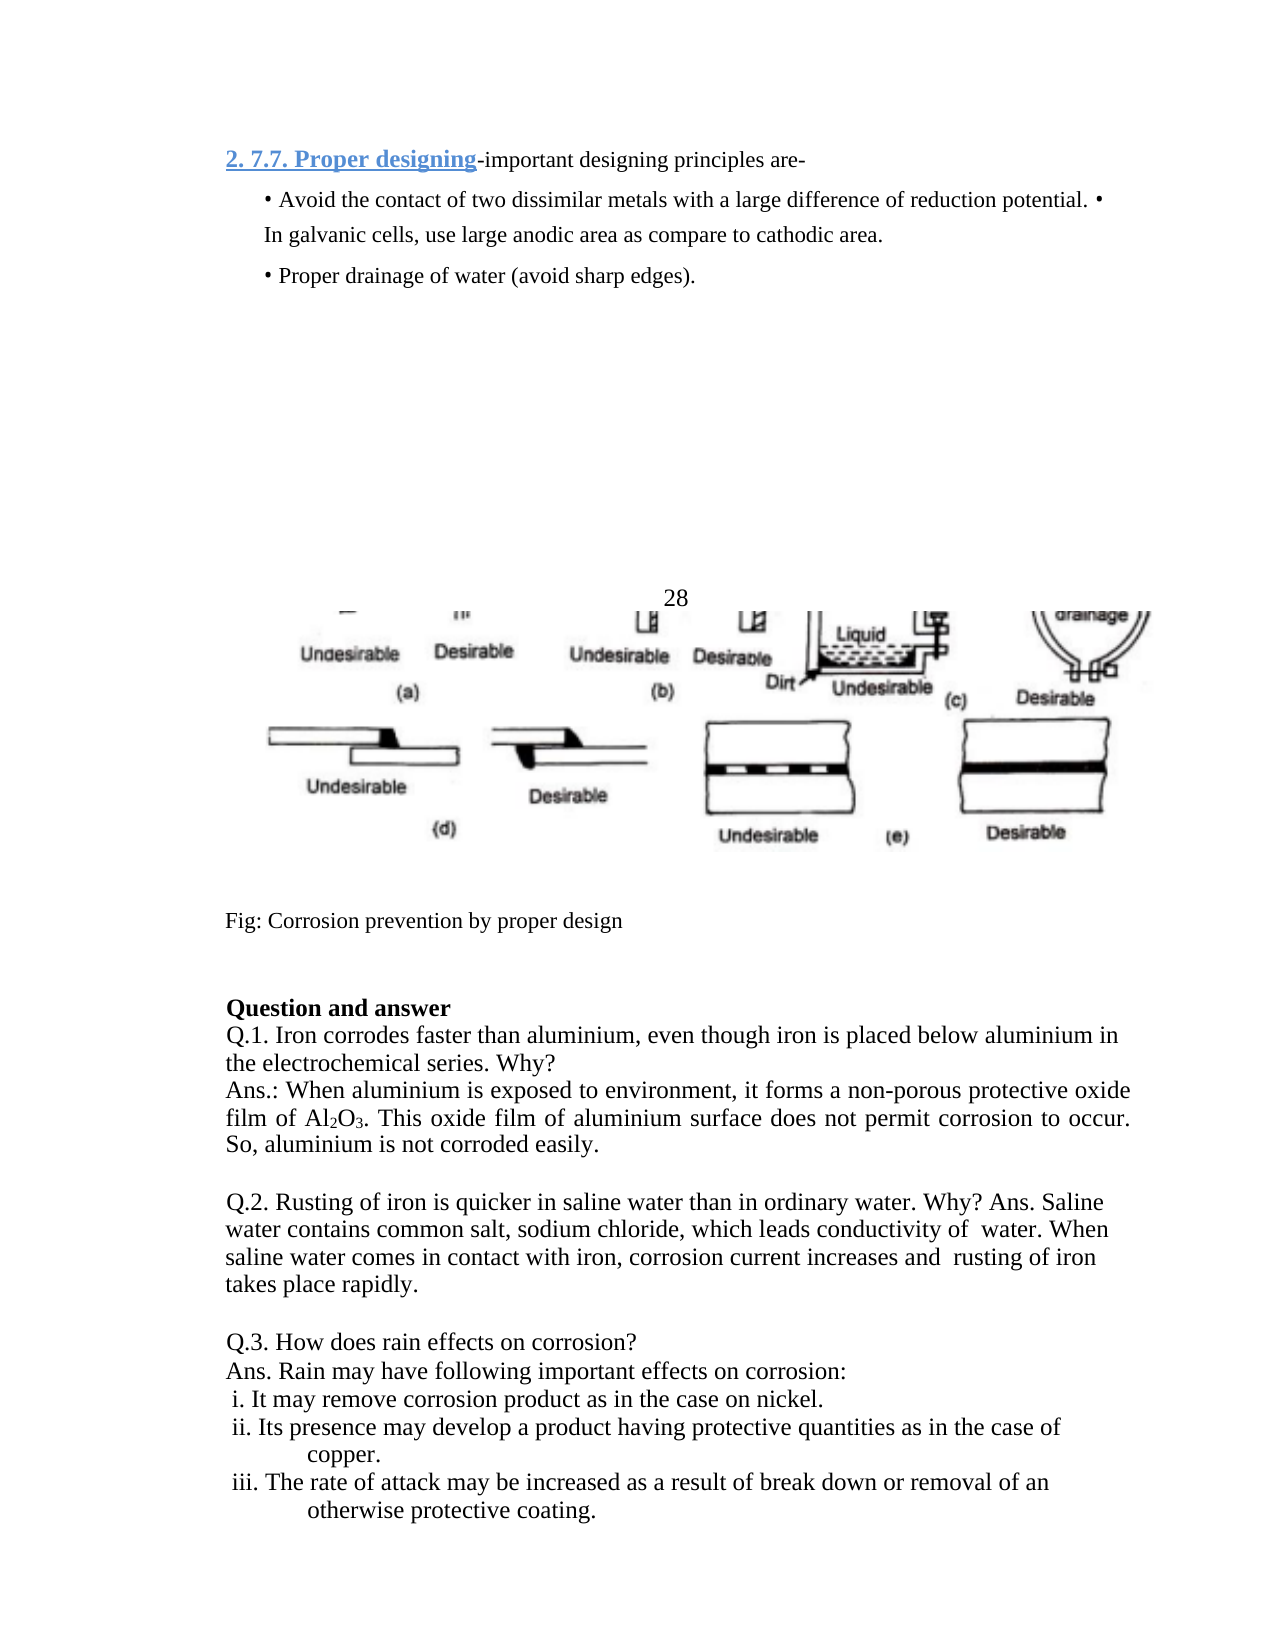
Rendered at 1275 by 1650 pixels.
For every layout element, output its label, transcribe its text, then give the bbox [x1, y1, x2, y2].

text Q.2. Rusting of iron is quicker in saline water than in ordinary water. Why? Ans. Saline water contains common salt, sodium chloride, which leads conductivity of water. When saline water comes in contact with iron, corrosion current increases and rusting of iron takes place rapidly. [225, 1188, 1131, 1298]
text Q.1. Iron corrodes faster than aluminium, even though iron is placed below aluminium in the electrochemical series. Why? [225, 1022, 1131, 1076]
text Ans.: When aluminium is exposed to environment, it forms a non-porous protective oxide film of Al2O3. This oxide film of aluminium surface does not permit corrosion to occur. So, aluminium is not corroded easily. [225, 1077, 1132, 1158]
text iii. The rate of attack may be increased as a result of break down or removal of an otherwise protective coating. [232, 1468, 1103, 1524]
picture [265, 611, 1164, 852]
text Q.3. How does rain effects on corrosion? [226, 1327, 1164, 1356]
text Question and answer [226, 993, 1164, 1022]
text • Proper drainage of water (avoid sharp edges). [264, 249, 1164, 296]
text 28 [663, 583, 1164, 611]
text i. It may remove corrosion product as in the case on nickel. [232, 1384, 1164, 1413]
text • Avoid the contact of two dissimilar metals with a large difference of reduction potential. • In galvanic cells, use large anodic area as compare to cathodic area. [264, 174, 1111, 248]
text Ans. Rain may have following important effects on corrosion: [225, 1356, 1164, 1384]
text ii. Its presence may develop a product having protective quantities as in the case of copper. [232, 1413, 1122, 1468]
text 2. 7.7. Proper designing-important designing principles are- [225, 144, 1164, 173]
